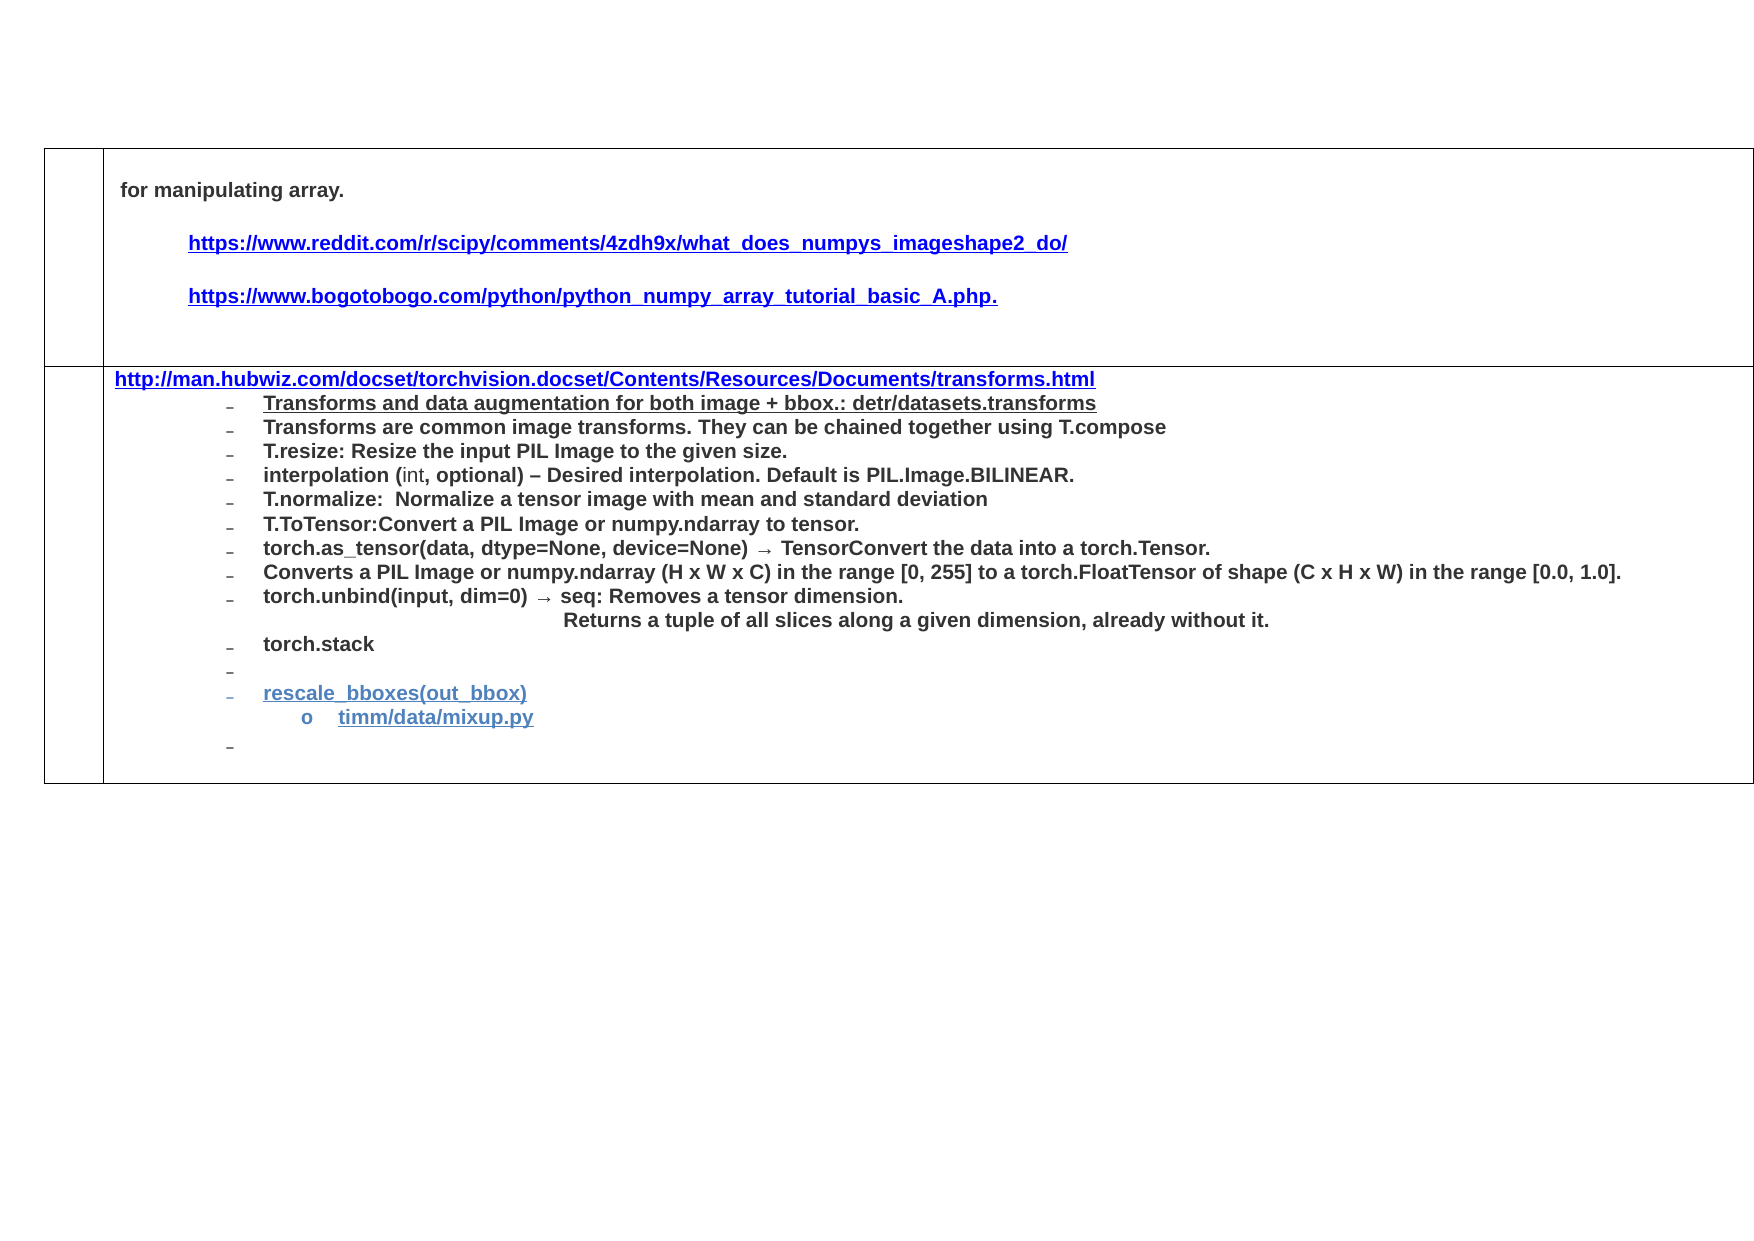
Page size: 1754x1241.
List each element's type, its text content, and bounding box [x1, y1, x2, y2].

table_cell http://man.hubwiz.com/docset/torchvision.docset/Contents/Resources/Documents/transforms.html Transforms and data augmentation for both image + bbox.: detr/datasets.transforms Transforms are common image transforms. They can be chained together using T.compose T.resize: Resize the input PIL Image to the given size. interpolation (int, optional) – Desired interpolation. Default is PIL.Image.BILINEAR. T.normalize: Normalize a tensor image with mean and standard deviation T.ToTensor:Convert a PIL Image or numpy.ndarray to tensor. torch.as_tensor(data, dtype=None, device=None) → TensorConvert the data into a torch.Tensor. Converts a PIL Image or numpy.ndarray (H x W x C) in the range [0, 255] to a torch.FloatTensor of shape (C x H x W) in the range [0.0, 1.0]. torch.unbind(input, dim=0) → seq: Removes a tensor dimension. Returns a tuple of all slices along a given dimension, already without it. torch.stack rescale_bboxes(out_bbox) timm/data/mixup.py [104, 367, 1753, 783]
table_cell [45, 149, 103, 366]
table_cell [104, 149, 1753, 366]
table_cell [45, 367, 103, 783]
